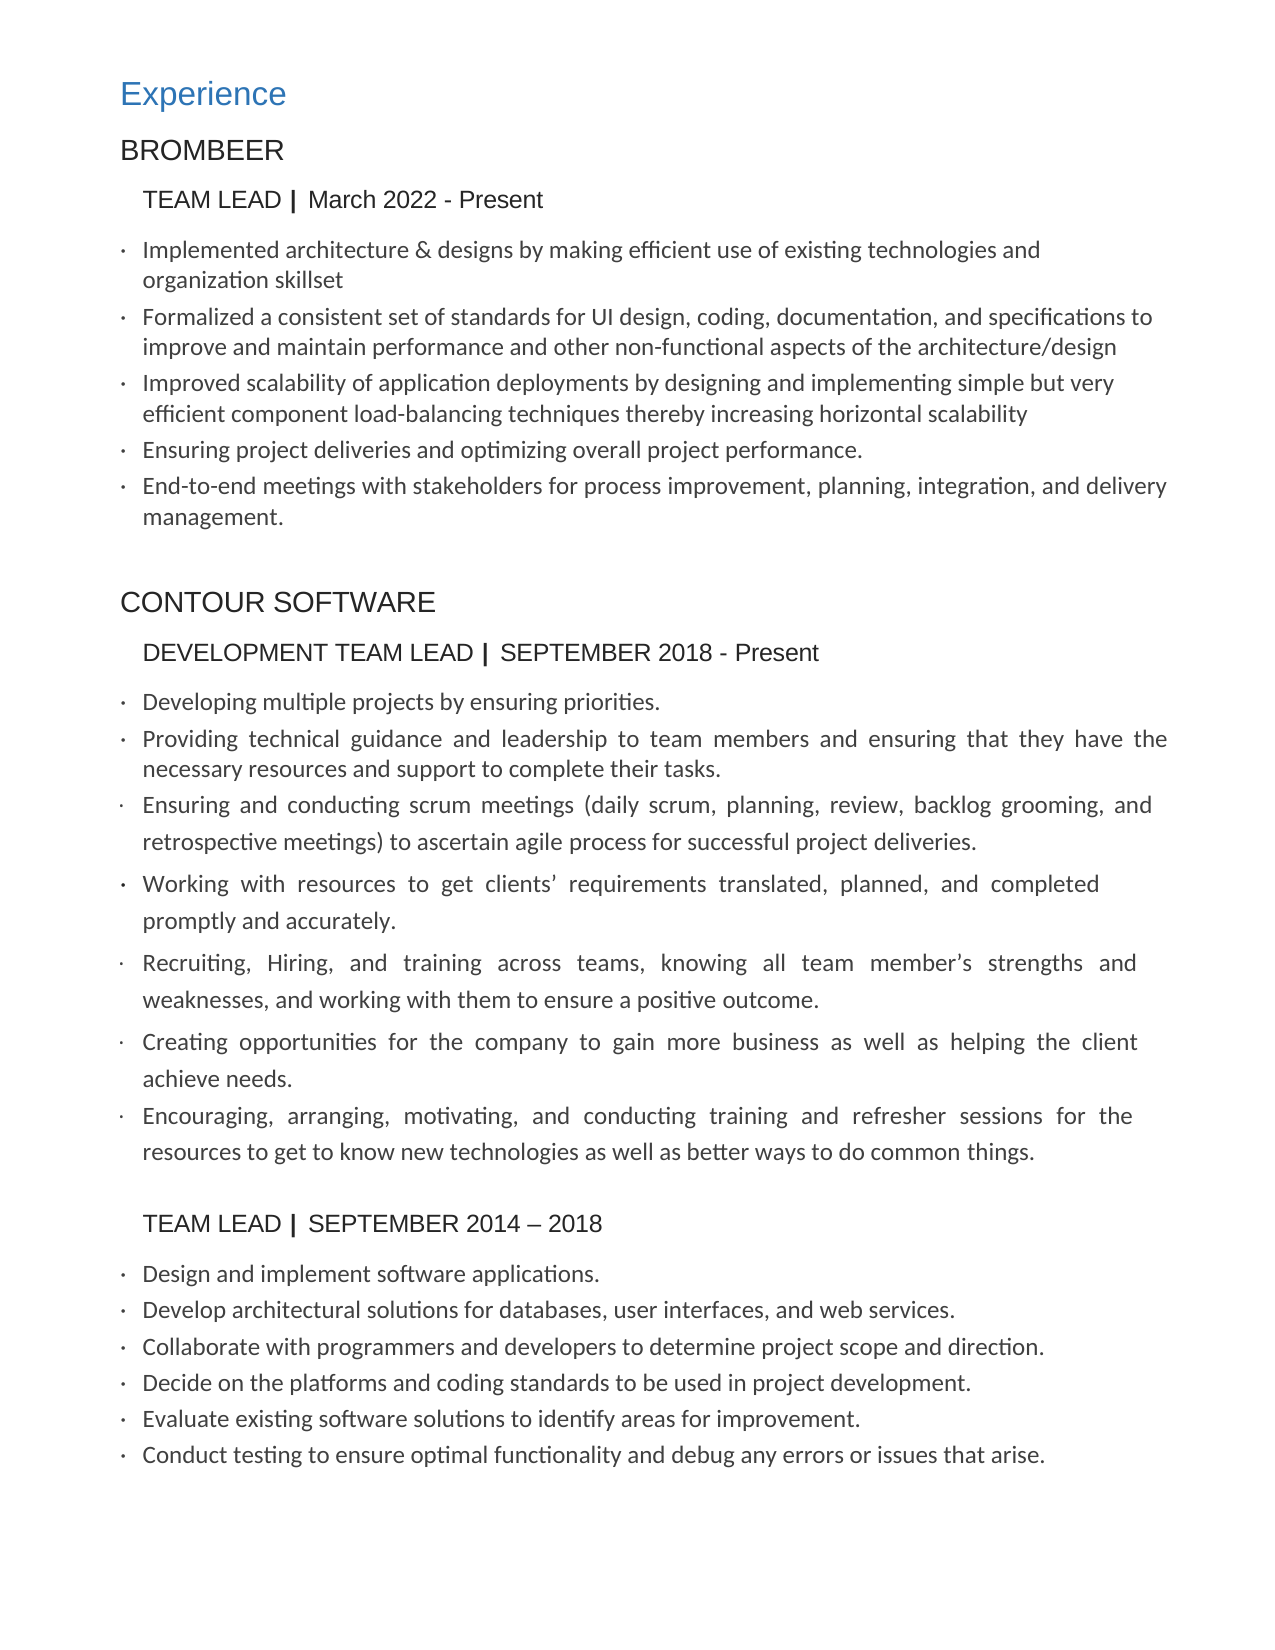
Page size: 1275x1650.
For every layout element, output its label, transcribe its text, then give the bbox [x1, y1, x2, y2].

list Formalized a consistent set of standards for UI design, coding, documentation, and specifications to improve and maintain performance and other non-functional aspects of the architecture/design [120, 301, 1169, 362]
list Ensuring and conducting scrum meetings (daily scrum, planning, review, backlog grooming, and retrospective meetings) to ascertain agile process for successful project deliveries. [120, 789, 1154, 856]
list Encouraging, arranging, motivating, and conducting training and refresher sessions for the resources to get to know new technologies as well as better ways to do common things. [120, 1100, 1135, 1167]
subtitle Experience [120, 74, 1169, 112]
list Ensuring project deliveries and optimizing overall project performance. [120, 434, 1169, 464]
list Develop architectural solutions for databases, user interfaces, and web services. [120, 1294, 1169, 1325]
list Design and implement software applications. [120, 1258, 1169, 1289]
list Creating opportunities for the company to gain more business as well as helping the client achieve needs. [120, 1026, 1139, 1093]
list Recruiting, Hiring, and training across teams, knowing all team member’s strengths and weaknesses, and working with them to ensure a positive outcome. [120, 947, 1139, 1014]
list End-to-end meetings with stakeholders for process improvement, planning, integration, and delivery management. [120, 470, 1169, 531]
subtitle CONTOUR SOFTWARE [120, 585, 1169, 619]
subtitle DEVELOPMENT TEAM LEAD | SEPTEMBER 2018 - Present [120, 638, 1169, 666]
subtitle BROMBEER [120, 133, 1169, 167]
list Working with resources to get clients’ requirements translated, planned, and completed promptly and accurately. [120, 868, 1101, 935]
list Improved scalability of application deployments by designing and implementing simple but very efficient component load-balancing techniques thereby increasing horizontal scalability [120, 367, 1169, 428]
subtitle TEAM LEAD | March 2022 - Present [120, 186, 1169, 214]
list Collaborate with programmers and developers to determine project scope and direction. [120, 1331, 1169, 1361]
list Evaluate existing software solutions to identify areas for improvement. [120, 1403, 1169, 1434]
list Decide on the platforms and coding standards to be used in project development. [120, 1367, 1169, 1397]
list Implemented architecture & designs by making efficient use of existing technologies and organization skillset [120, 234, 1169, 295]
subtitle TEAM LEAD | SEPTEMBER 2014 – 2018 [120, 1209, 1169, 1238]
list Conduct testing to ensure optimal functionality and debug any errors or issues that arise. [120, 1439, 1169, 1470]
list Developing multiple projects by ensuring priorities. [120, 686, 1169, 717]
list Providing technical guidance and leadership to team members and ensuring that they have the necessary resources and support to complete their tasks. [120, 723, 1169, 784]
